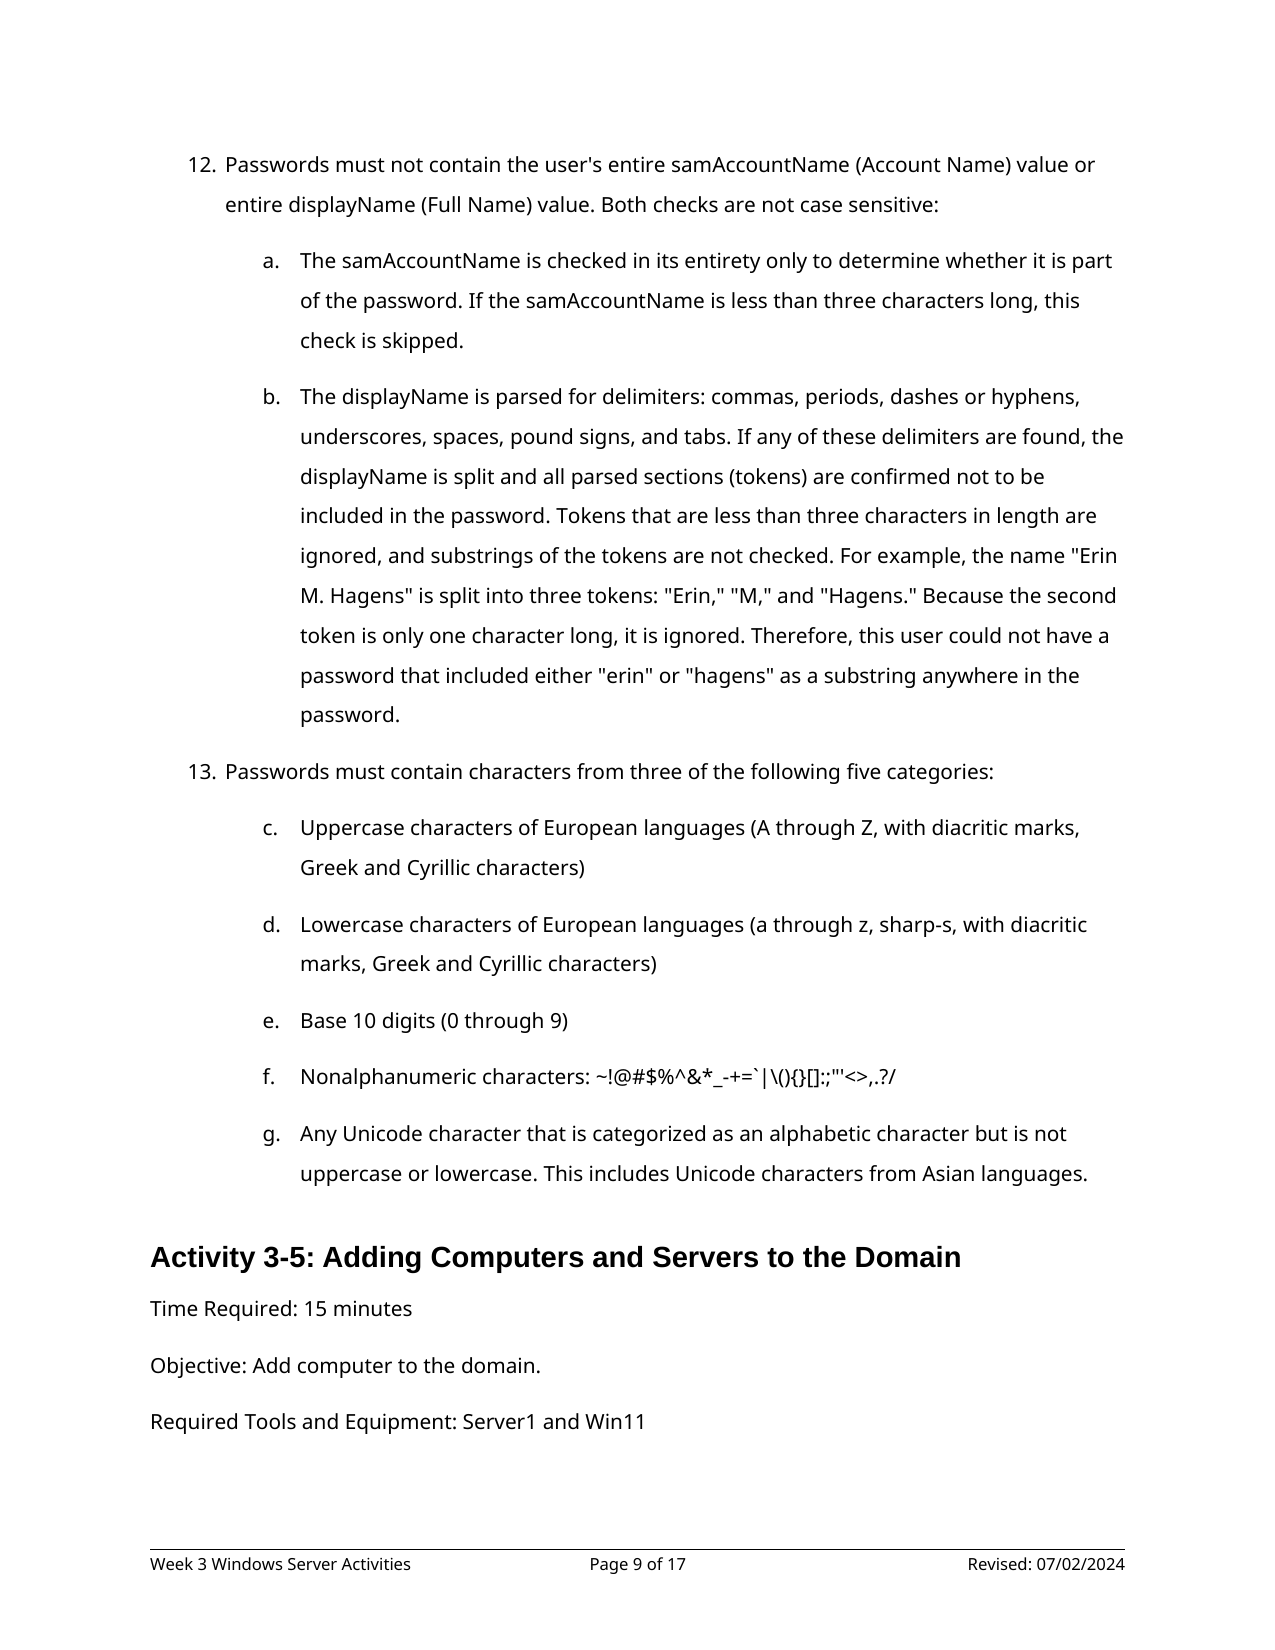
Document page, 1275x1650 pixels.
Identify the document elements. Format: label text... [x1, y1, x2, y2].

list Base 10 digits (0 through 9) [262, 1006, 1125, 1034]
list Passwords must contain characters from three of the following five categories: [187, 757, 1125, 786]
subtitle Activity 3-5: Adding Computers and Servers to the Domain [150, 1240, 1125, 1274]
list Uppercase characters of European languages (A through Z, with diacritic marks, Greek and Cyrillic characters) [262, 813, 1125, 882]
list The displayName is parsed for delimiters: commas, periods, dashes or hyphens, underscores, spaces, pound signs, and tabs. If any of these delimiters are found, the displayName is split and all parsed sections (tokens) are confirmed not to be included in the password. Tokens that are less than three characters in length are ignored, and substrings of the tokens are not checked. For example, the name "Erin M. Hagens" is split into three tokens: "Erin," "M," and "Hagens." Because the second token is only one character long, it is ignored. Therefore, this user could not have a password that included either "erin" or "hagens" as a substring anywhere in the password. [262, 382, 1125, 729]
list The samAccountName is checked in its entirety only to determine whether it is part of the password. If the samAccountName is less than three characters long, this check is skipped. [262, 246, 1125, 354]
text Time Required: 15 minutes [150, 1294, 1125, 1323]
list Passwords must not contain the user's entire samAccountName (Account Name) value or entire displayName (Full Name) value. Both checks are not case sensitive: [187, 150, 1125, 218]
list Nonalphanumeric characters: ~!@#$%^&*_-+=`|\(){}[]:;"'<>,.?/ [262, 1062, 1125, 1091]
text Objective: Add computer to the domain. [150, 1351, 1125, 1379]
text Required Tools and Equipment: Server1 and Win11 [150, 1407, 1125, 1436]
list Lowercase characters of European languages (a through z, sharp-s, with diacritic marks, Greek and Cyrillic characters) [262, 910, 1125, 978]
list Any Unicode character that is categorized as an alphabetic character but is not uppercase or lowercase. This includes Unicode characters from Asian languages. [262, 1119, 1125, 1187]
